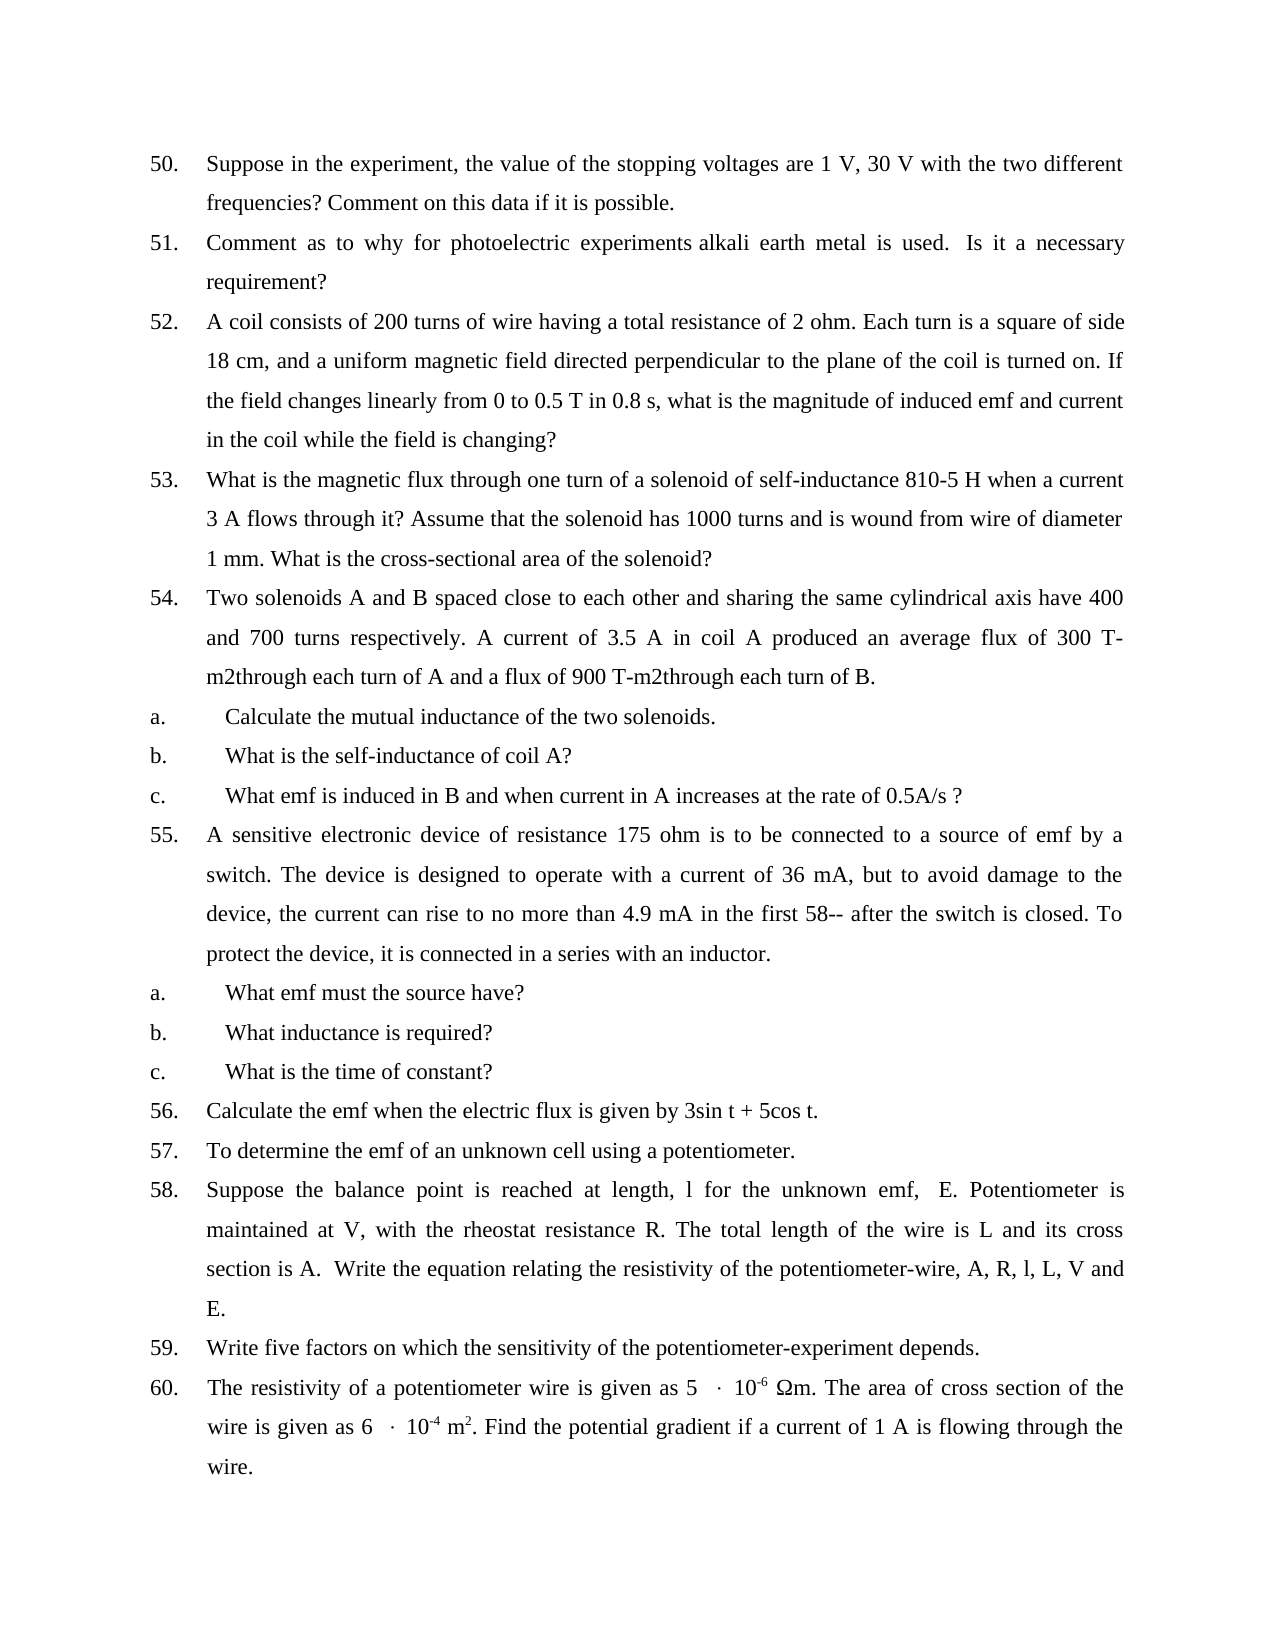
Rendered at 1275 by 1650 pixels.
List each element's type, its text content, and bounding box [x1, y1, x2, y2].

list Write five factors on which the sensitivity of the potentiometer-experiment depends. [150, 1334, 1125, 1361]
list Two solenoids A and B spaced close to each other and sharing the same cylindrical axis have 400 and 700 turns respectively. A current of 3.5 A in coil A produced an average flux of 300 T-m2through each turn of A and a flux of 900 T-m2through each turn of B. [150, 584, 1125, 689]
list A sensitive electronic device of resistance 175 ohm is to be connected to a source of emf by a switch. The device is designed to operate with a current of 36 mA, but to avoid damage to the device, the current can rise to no more than 4.9 mA in the first 58-- after the switch is closed. To protect the device, it is connected in a series with an inductor. [150, 821, 1125, 966]
list What is the self-inductance of coil A? [150, 742, 1125, 768]
list What inductance is required? [150, 1018, 1125, 1045]
list What is the time of constant? [150, 1058, 1125, 1084]
list Suppose the balance point is reached at length, l for the unknown emf, E. Potentiometer is maintained at V, with the rheostat resistance R. The total length of the wire is L and its cross section is A. Write the equation relating the resistivity of the potentiometer-wire, A, R, l, L, V and E. [150, 1176, 1125, 1321]
list A coil consists of 200 turns of wire having a total resistance of 2 ohm. Each turn is a square of side 18 cm, and a uniform magnetic field directed perpendicular to the plane of the coil is turned on. If the field changes linearly from 0 to 0.5 T in 0.8 s, what is the magnitude of induced emf and current in the coil while the field is changing? [150, 308, 1125, 453]
list What is the magnetic flux through one turn of a solenoid of self-inductance 810-5 H when a current 3 A flows through it? Assume that the solenoid has 1000 turns and is wound from wire of diameter 1 mm. What is the cross-sectional area of the solenoid? [150, 466, 1125, 571]
list The resistivity of a potentiometer wire is given as 5 × 10-6 Ωm. The area of cross section of the wire is given as 6 × 10-4 m2. Find the potential gradient if a current of 1 A is flowing through the wire. [150, 1374, 1125, 1479]
list Suppose in the experiment, the value of the stopping voltages are 1 V, 30 V with the two different frequencies? Comment on this data if it is possible. [150, 150, 1125, 216]
list Calculate the emf when the electric flux is given by 3sin t + 5cos t. [150, 1097, 1125, 1124]
list What emf must the source have? [150, 979, 1125, 1005]
list What emf is induced in B and when current in A increases at the rate of 0.5A/s ? [150, 782, 1125, 808]
list Calculate the mutual inductance of the two solenoids. [150, 703, 1125, 729]
list Comment as to why for photoelectric experiments alkali earth metal is used. Is it a necessary requirement? [150, 229, 1125, 295]
list To determine the emf of an unknown cell using a potentiometer. [150, 1137, 1125, 1163]
